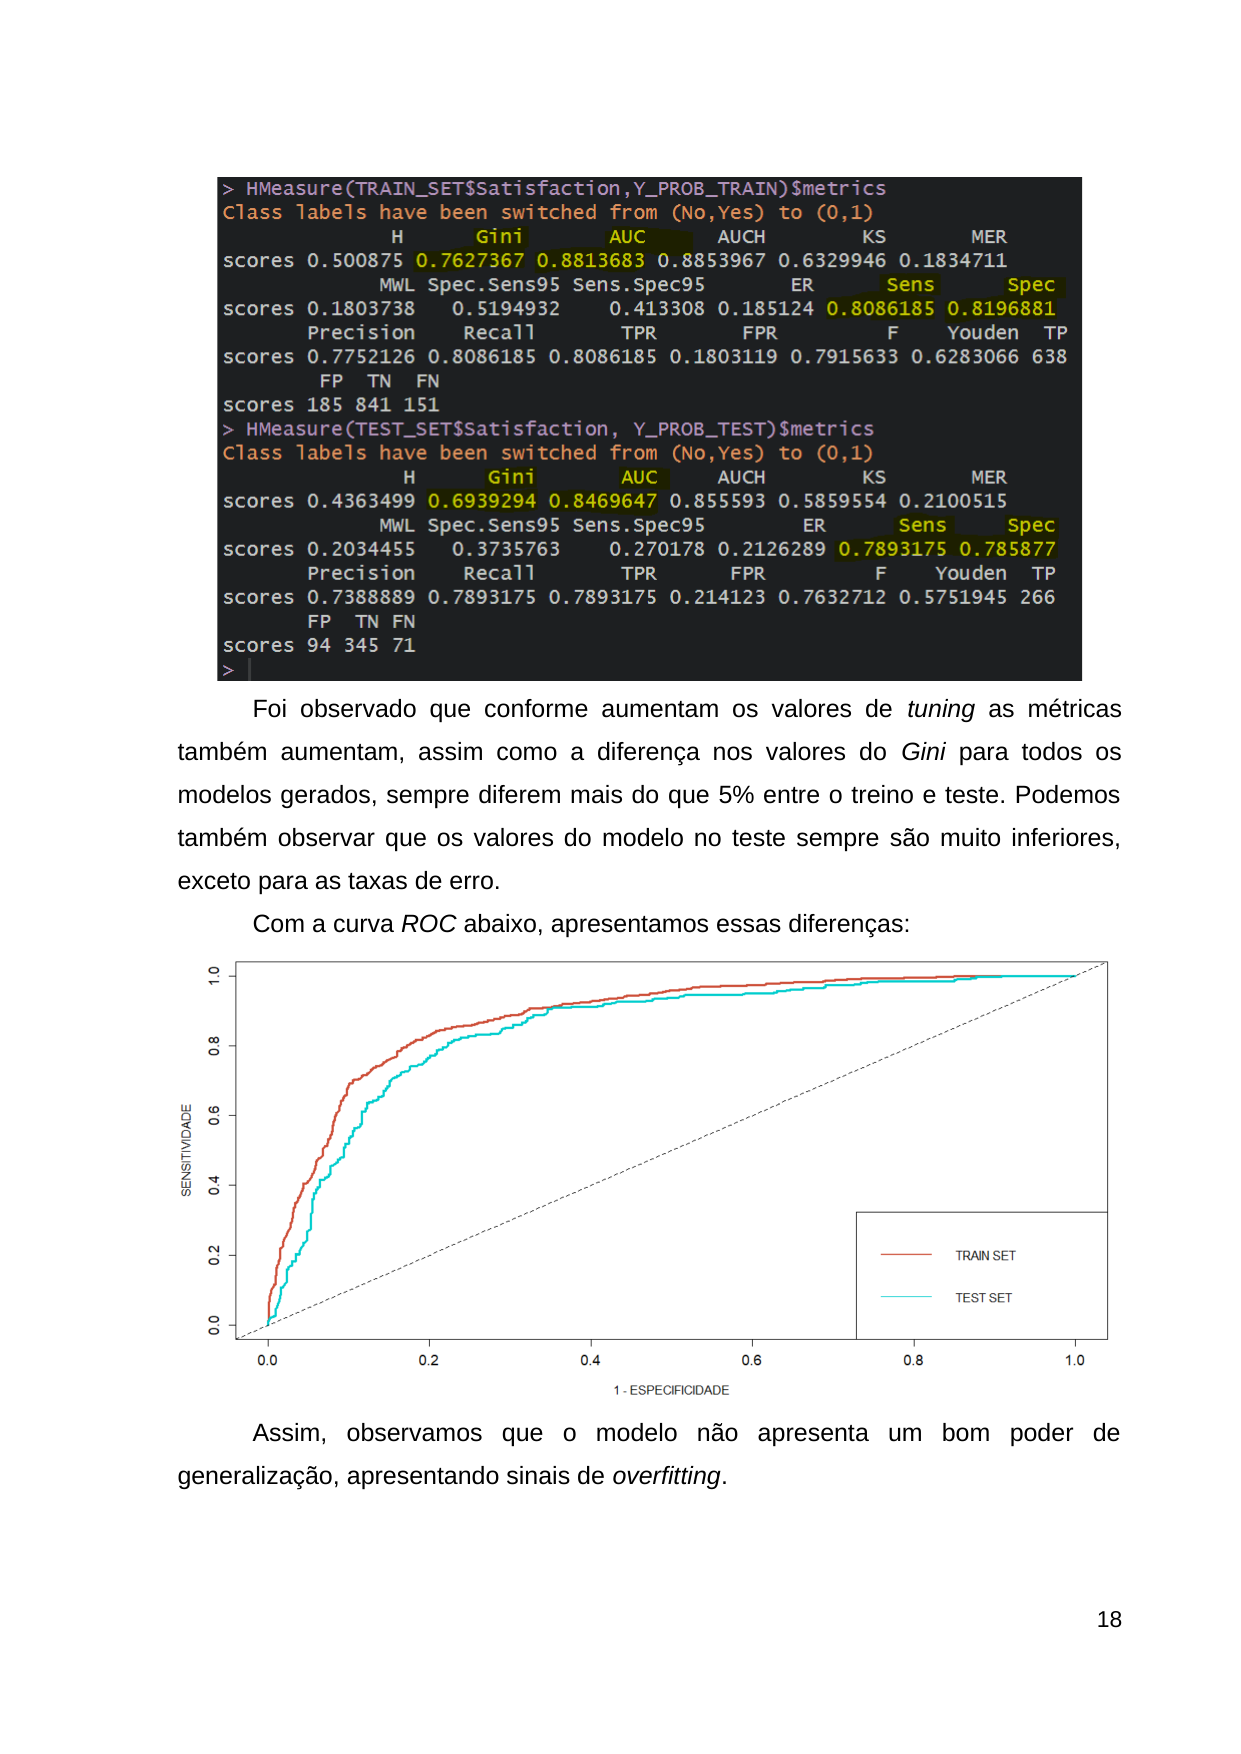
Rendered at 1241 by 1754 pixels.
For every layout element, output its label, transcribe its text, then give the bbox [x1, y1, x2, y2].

text Assim, observamos que o modelo não apresenta um bom poder de generalização, apresentando sinais de overfitting. [177, 1417, 1122, 1489]
text Foi observado que conforme aumentam os valores de tuning as métricas também aumentam, assim como a diferença nos valores do Gini para todos os modelos gerados, sempre diferem mais do que 5% entre o treino e teste. Podemos também observar que os valores do modelo no teste sempre são muito inferiores, exceto para as taxas de erro. [177, 693, 1122, 895]
picture [177, 952, 1123, 1405]
text Com a curva ROC abaixo, apresentamos essas diferenças: [177, 909, 1122, 938]
picture [217, 177, 1083, 681]
